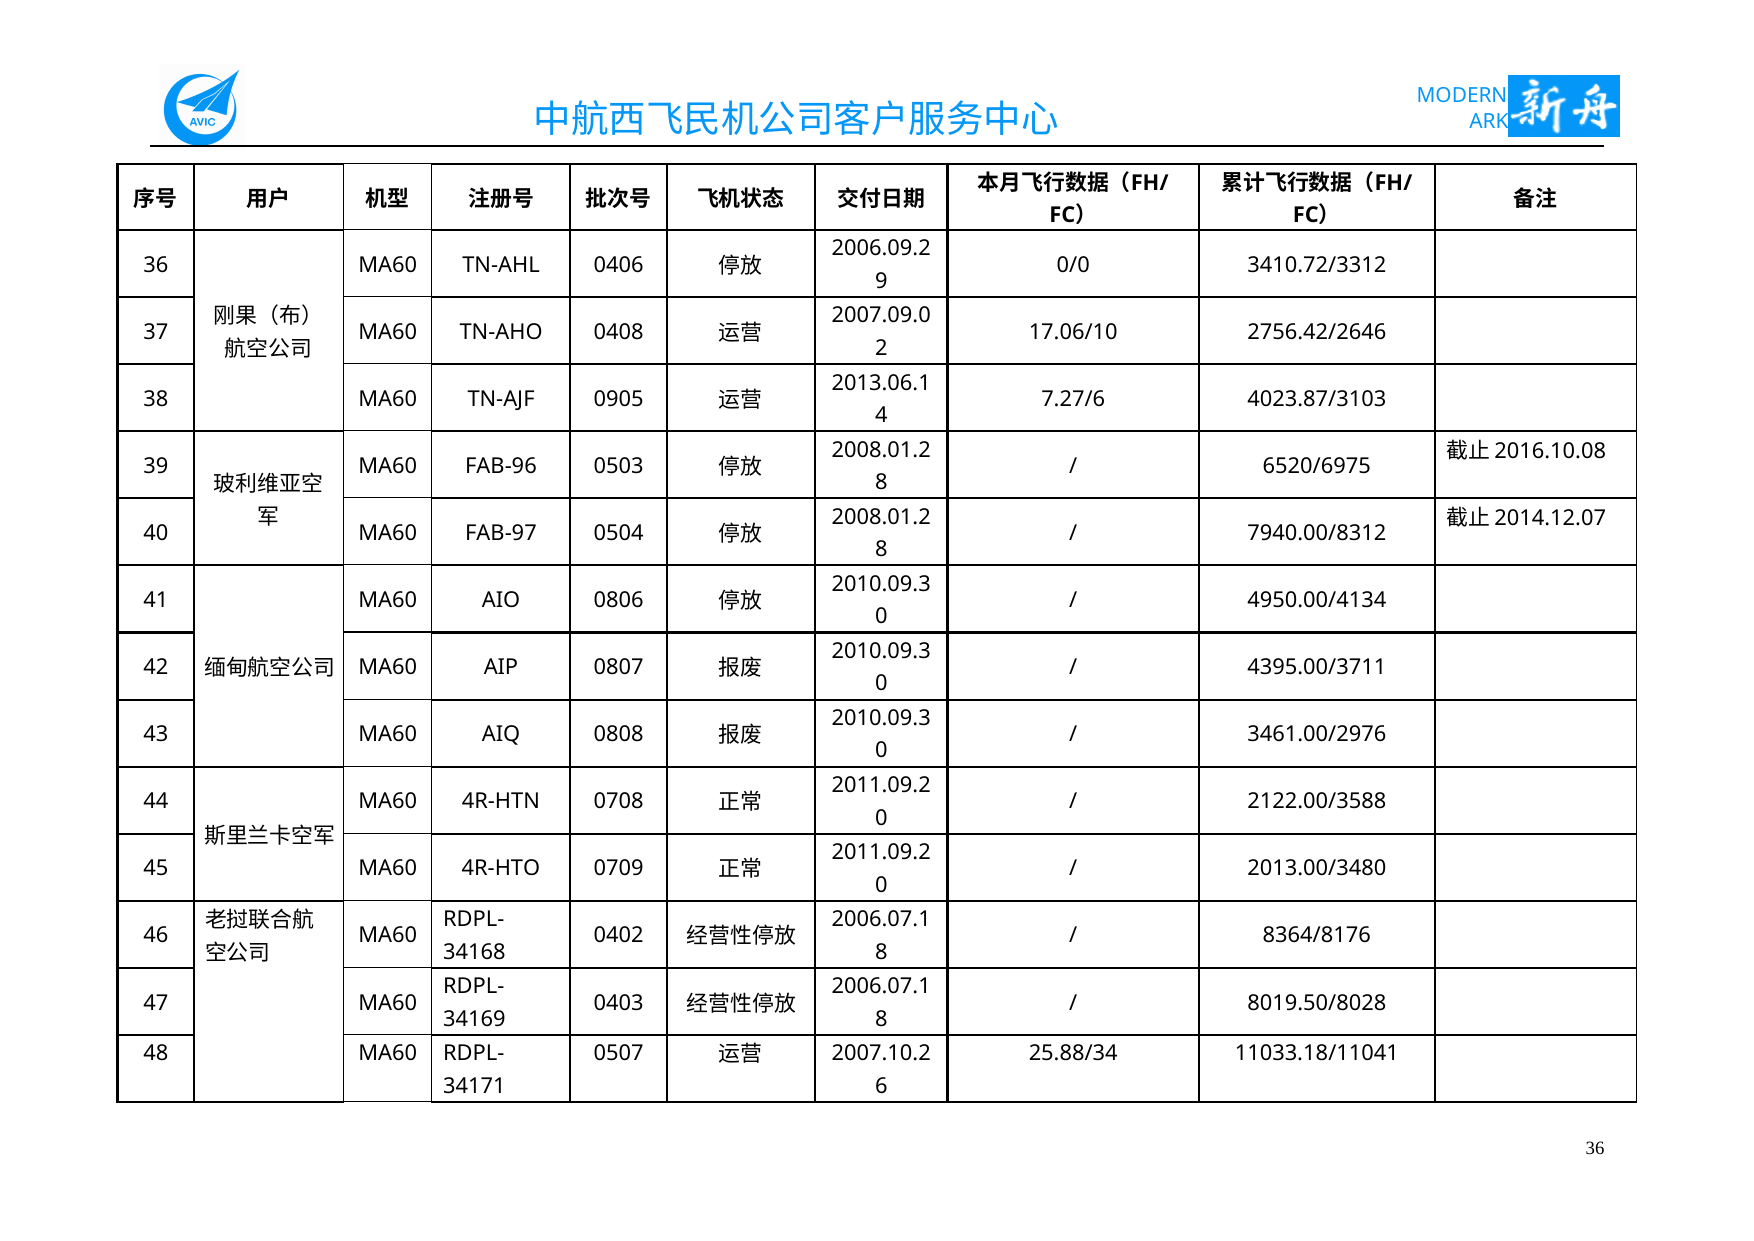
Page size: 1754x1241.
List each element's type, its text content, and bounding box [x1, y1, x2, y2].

table_cell MA60 [344, 431, 431, 497]
table_cell [1436, 231, 1636, 296]
table_cell 4950.00/4134 [1200, 566, 1434, 631]
table_cell 正常 [668, 768, 814, 833]
table_header 序号 [119, 165, 193, 229]
table_cell 0708 [571, 768, 666, 833]
table_cell 4395.00/3711 [1200, 634, 1434, 698]
table_cell [1436, 365, 1636, 430]
table_cell 停放 [668, 231, 814, 296]
table_cell 0504 [571, 499, 666, 564]
table_cell MA60 [344, 297, 431, 363]
table_cell 经营性停放 [668, 969, 814, 1034]
table_cell 运营 [668, 298, 814, 363]
table_cell 2008.01.28 [816, 432, 946, 497]
table_cell 正常 [668, 835, 814, 900]
table_cell MA60 [344, 767, 431, 833]
table_cell 2006.07.18 [816, 902, 946, 967]
table_cell 报废 [668, 701, 814, 766]
table_cell 2007.10.26 [816, 1036, 946, 1101]
table_header 批次号 [571, 165, 666, 229]
table_cell TN-AJF [432, 365, 569, 430]
table_cell 0807 [571, 634, 666, 698]
table_cell 3410.72/3312 [1200, 231, 1434, 296]
table_cell 0403 [571, 969, 666, 1034]
table_cell 2122.00/3588 [1200, 768, 1434, 833]
table_cell 8364/8176 [1200, 902, 1434, 967]
table_cell AIP [432, 634, 569, 698]
table_cell / [949, 902, 1198, 967]
table_cell 0709 [571, 835, 666, 900]
table_cell 39 [119, 432, 193, 497]
table_cell 0806 [571, 566, 666, 631]
picture [158, 64, 247, 145]
table_cell MA60 [344, 565, 431, 631]
table_cell 8019.50/8028 [1200, 969, 1434, 1034]
table_cell 2013.00/3480 [1200, 835, 1434, 900]
table_cell 4R-HTO [432, 835, 569, 900]
table_cell 运营 [668, 1036, 814, 1101]
table_cell [1436, 634, 1636, 698]
table_cell [1436, 835, 1636, 900]
picture [158, 147, 247, 151]
table_cell 47 [119, 969, 193, 1034]
table_cell 2011.09.20 [816, 835, 946, 900]
table_cell / [949, 499, 1198, 564]
table_header 备注 [1436, 165, 1636, 229]
table_cell 停放 [668, 566, 814, 631]
table_cell 截止2016.10.08 [1436, 432, 1636, 497]
table_cell AIO [432, 566, 569, 631]
table_cell 2011.09.20 [816, 768, 946, 833]
table_header 注册号 [432, 165, 569, 229]
table_cell 运营 [668, 365, 814, 430]
table_cell 斯里兰卡空军 [195, 768, 343, 900]
table_cell 43 [119, 701, 193, 766]
table_cell 2756.42/2646 [1200, 298, 1434, 363]
table_header 用户 [195, 165, 343, 229]
table_cell 0402 [571, 902, 666, 967]
table_header 交付日期 [816, 165, 946, 229]
table_header 累计飞行数据（FH/FC） [1200, 165, 1434, 229]
table_cell MA60 [344, 700, 431, 766]
table_cell / [949, 432, 1198, 497]
table_cell FAB-96 [432, 432, 569, 497]
table_cell 44 [119, 768, 193, 833]
table_cell 48 [119, 1036, 193, 1101]
table_cell 46 [119, 902, 193, 967]
table_cell / [949, 566, 1198, 631]
table_cell [1436, 969, 1636, 1034]
table_cell / [949, 768, 1198, 833]
table_cell 4023.87/3103 [1200, 365, 1434, 430]
table_cell MA60 [344, 364, 431, 430]
table_cell [1436, 902, 1636, 967]
table_cell MA60 [344, 968, 431, 1034]
table_cell 25.88/34 [949, 1036, 1198, 1101]
table_cell 2007.09.02 [816, 298, 946, 363]
table_cell 45 [119, 835, 193, 900]
table_cell 缅甸航空公司 [195, 566, 343, 766]
table_cell 截止2014.12.07 [1436, 499, 1636, 564]
table_cell [1436, 566, 1636, 631]
table_cell 6520/6975 [1200, 432, 1434, 497]
table_cell FAB-97 [432, 499, 569, 564]
table_header 本月飞行数据（FH/FC） [949, 165, 1198, 229]
table_cell [1436, 298, 1636, 363]
table_cell 2010.09.30 [816, 701, 946, 766]
table_cell MA60 [344, 834, 431, 900]
table_cell [1436, 768, 1636, 833]
table_cell 2008.01.28 [816, 499, 946, 564]
table_cell MA60 [344, 230, 431, 296]
table_header 机型 [344, 164, 431, 229]
table_cell 报废 [668, 634, 814, 698]
table_cell 0406 [571, 231, 666, 296]
table_cell RDPL-34171 [432, 1036, 569, 1101]
table_cell MA60 [344, 901, 431, 967]
table_cell 2006.07.18 [816, 969, 946, 1034]
table_cell / [949, 634, 1198, 698]
table_cell 7940.00/8312 [1200, 499, 1434, 564]
table_cell / [949, 701, 1198, 766]
table_cell / [949, 835, 1198, 900]
table_cell 42 [119, 634, 193, 698]
table_cell MA60 [344, 633, 431, 698]
table_cell 40 [119, 499, 193, 564]
table_cell 17.06/10 [949, 298, 1198, 363]
table_cell 停放 [668, 499, 814, 564]
table_cell [1436, 701, 1636, 766]
table_cell 37 [119, 298, 193, 363]
table_cell 2006.09.29 [816, 231, 946, 296]
table_cell 0/0 [949, 231, 1198, 296]
table_cell 4R-HTN [432, 768, 569, 833]
table_cell 7.27/6 [949, 365, 1198, 430]
picture [1508, 75, 1620, 137]
table_cell 2013.06.14 [816, 365, 946, 430]
table_cell 3461.00/2976 [1200, 701, 1434, 766]
table_cell 41 [119, 566, 193, 631]
table_cell 0808 [571, 701, 666, 766]
table_cell / [949, 969, 1198, 1034]
table_cell TN-AHO [432, 298, 569, 363]
table_cell 老挝联合航空公司 [195, 902, 343, 1101]
table_header 飞机状态 [668, 165, 814, 229]
table_cell TN-AHL [432, 231, 569, 296]
table_cell 0507 [571, 1036, 666, 1101]
table_cell 停放 [668, 432, 814, 497]
table_cell RDPL-34169 [432, 969, 569, 1034]
table_cell 2010.09.30 [816, 634, 946, 698]
table_cell 0905 [571, 365, 666, 430]
table_cell 36 [119, 231, 193, 296]
table_cell 刚果（布）航空公司 [195, 231, 343, 430]
table_cell 玻利维亚空军 [195, 432, 343, 564]
table_cell RDPL-34168 [432, 902, 569, 967]
table_cell 38 [119, 365, 193, 430]
table_cell 0503 [571, 432, 666, 497]
table_cell 2010.09.30 [816, 566, 946, 631]
table_cell 0408 [571, 298, 666, 363]
table_cell 经营性停放 [668, 902, 814, 967]
table_cell AIQ [432, 701, 569, 766]
table_cell [1436, 1036, 1636, 1101]
table_cell MA60 [344, 1035, 431, 1101]
table_cell MA60 [344, 498, 431, 564]
table_cell 11033.18/11041 [1200, 1036, 1434, 1101]
